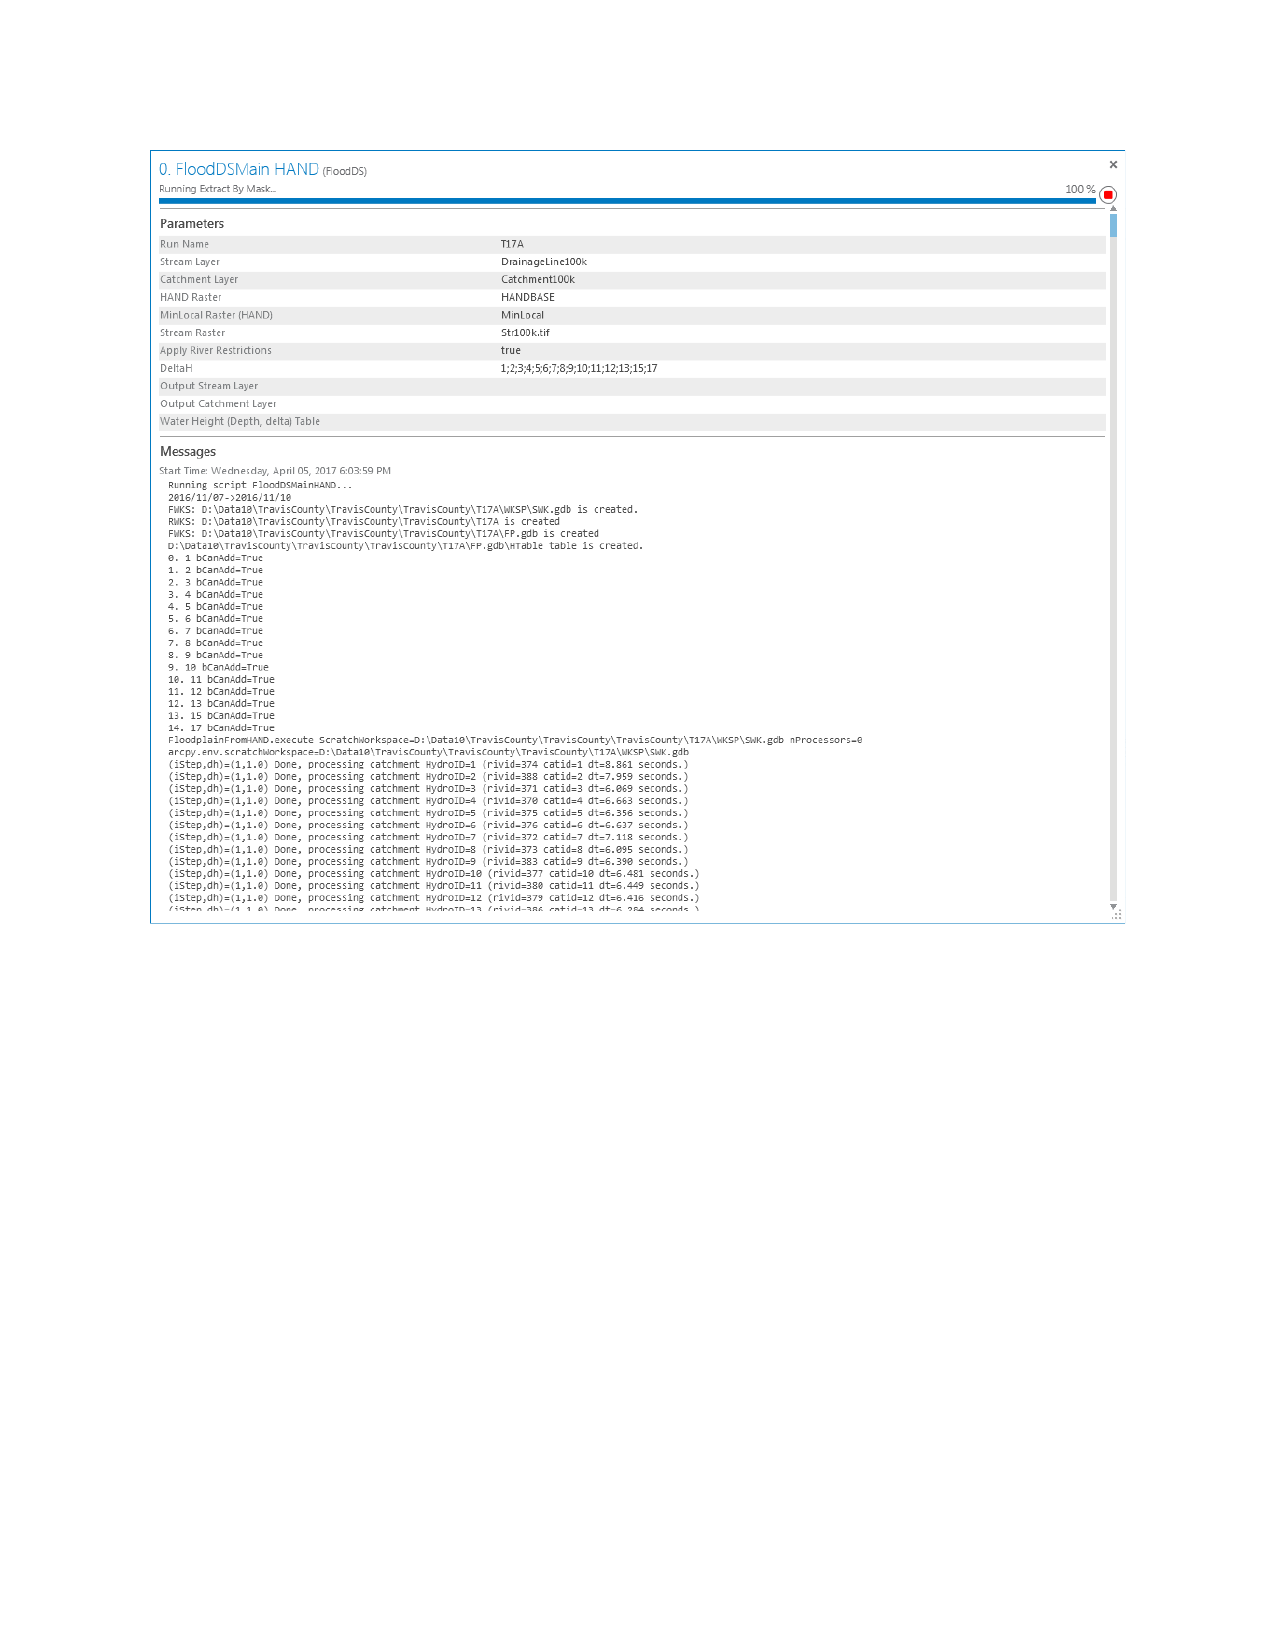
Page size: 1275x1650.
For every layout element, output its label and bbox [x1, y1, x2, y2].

picture [150, 150, 1125, 924]
